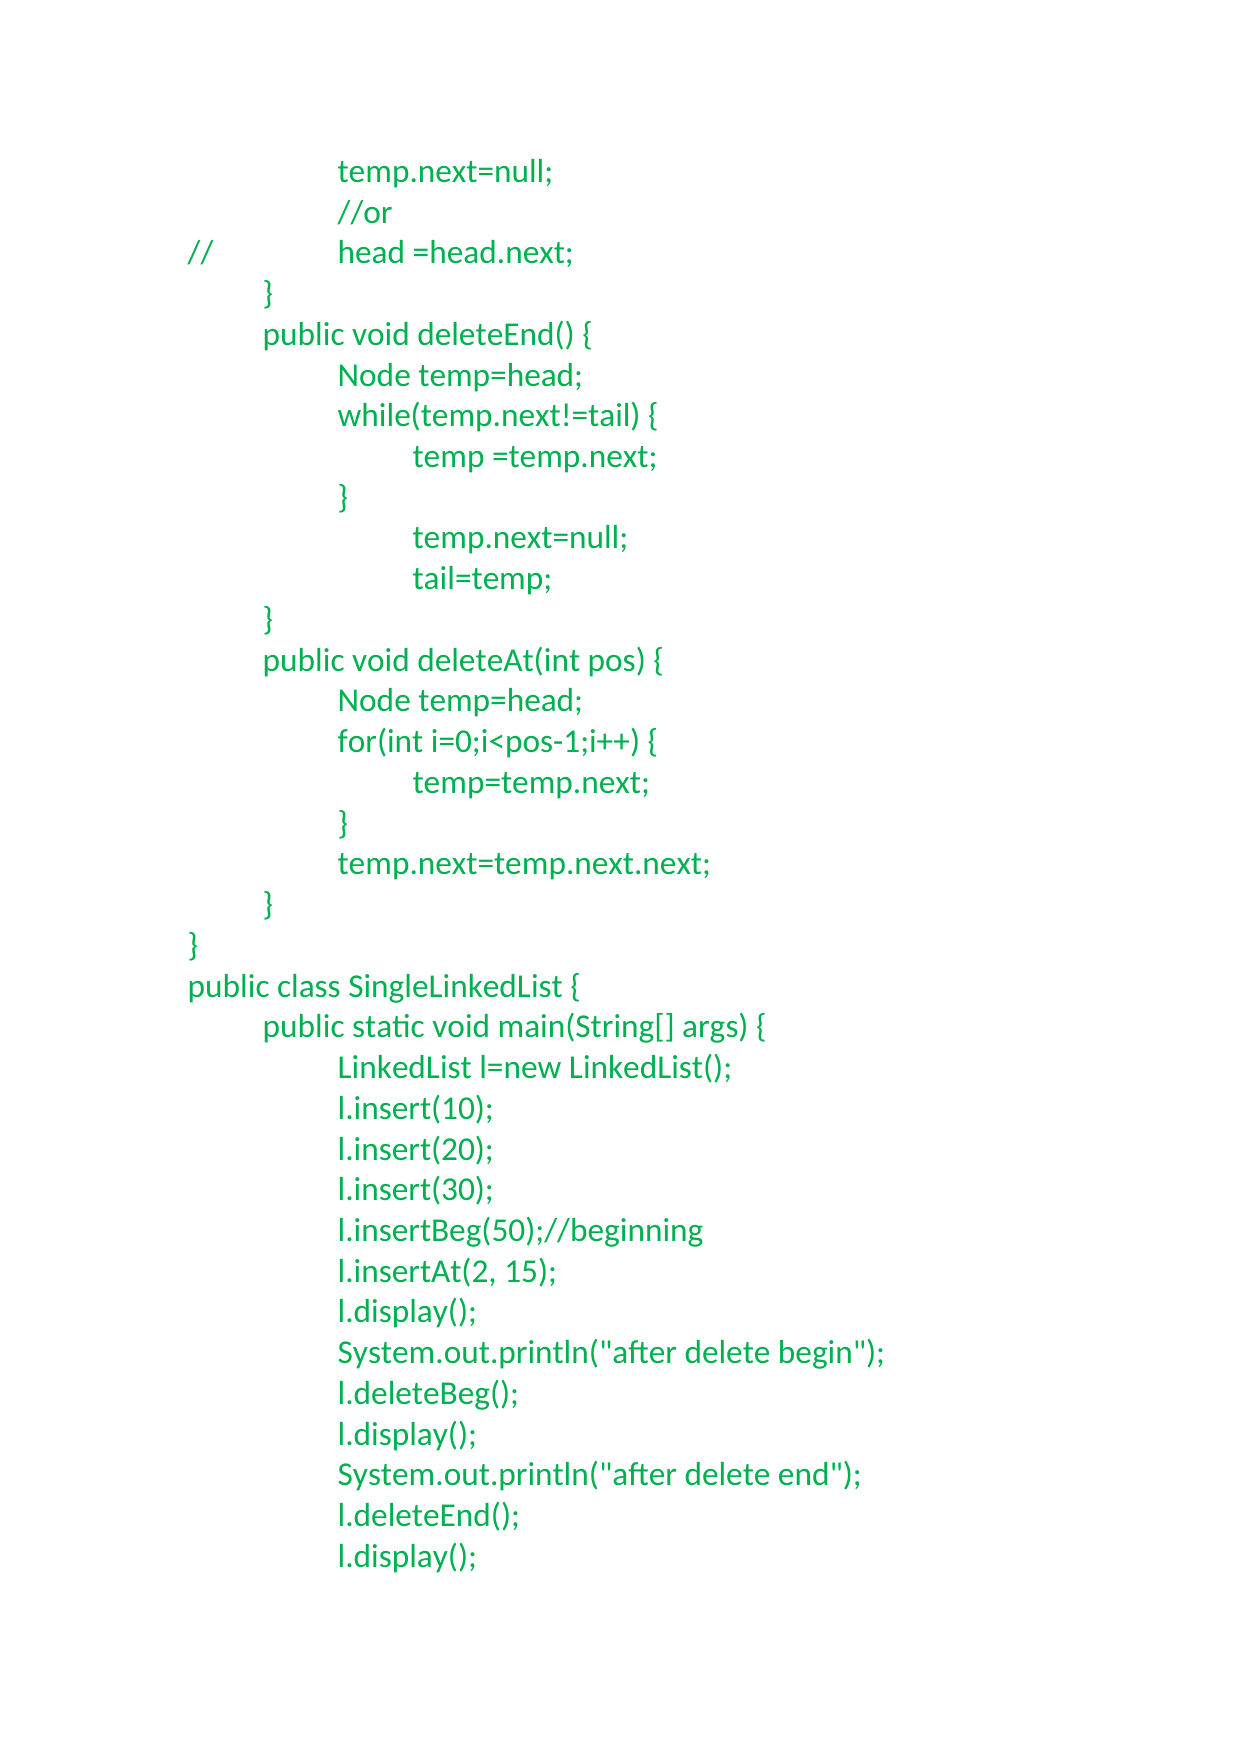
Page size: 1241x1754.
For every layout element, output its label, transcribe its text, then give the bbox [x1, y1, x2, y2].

list //or [187, 191, 1053, 231]
list temp=temp.next; [187, 761, 1053, 802]
list public class SingleLinkedList { [187, 964, 1053, 1005]
list public void deleteEnd() { [187, 313, 1053, 354]
list l.display(); [187, 1413, 1053, 1453]
list l.insert(20); [187, 1127, 1053, 1168]
list l.insert(10); [187, 1087, 1053, 1127]
list while(temp.next!=tail) { [187, 394, 1053, 435]
list temp.next=temp.next.next; [187, 842, 1053, 883]
list public void deleteAt(int pos) { [187, 639, 1053, 679]
list Node temp=head; [187, 679, 1053, 720]
list l.deleteBeg(); [187, 1372, 1053, 1413]
list l.insertBeg(50);//beginning [187, 1209, 1053, 1250]
list l.insertAt(2, 15); [187, 1250, 1053, 1290]
list } [187, 476, 1053, 517]
list l.deleteEnd(); [187, 1494, 1053, 1535]
list } [187, 272, 1053, 313]
list // head =head.next; [187, 231, 1053, 272]
list } [187, 924, 1053, 964]
list temp.next=null; [187, 517, 1053, 557]
list } [187, 598, 1053, 639]
list Node temp=head; [187, 354, 1053, 394]
list public static void main(String[] args) { [187, 1005, 1053, 1046]
list System.out.println("after delete end"); [187, 1453, 1053, 1494]
list temp.next=null; [187, 150, 1053, 191]
list temp =temp.next; [187, 435, 1053, 476]
list } [187, 802, 1053, 842]
list System.out.println("after delete begin"); [187, 1331, 1053, 1372]
list l.display(); [187, 1290, 1053, 1331]
list } [187, 883, 1053, 924]
list for(int i=0;i<pos-1;i++) { [187, 720, 1053, 761]
list l.insert(30); [187, 1168, 1053, 1209]
list tail=temp; [187, 557, 1053, 598]
list LinkedList l=new LinkedList(); [187, 1046, 1053, 1087]
list l.display(); [187, 1535, 1053, 1576]
